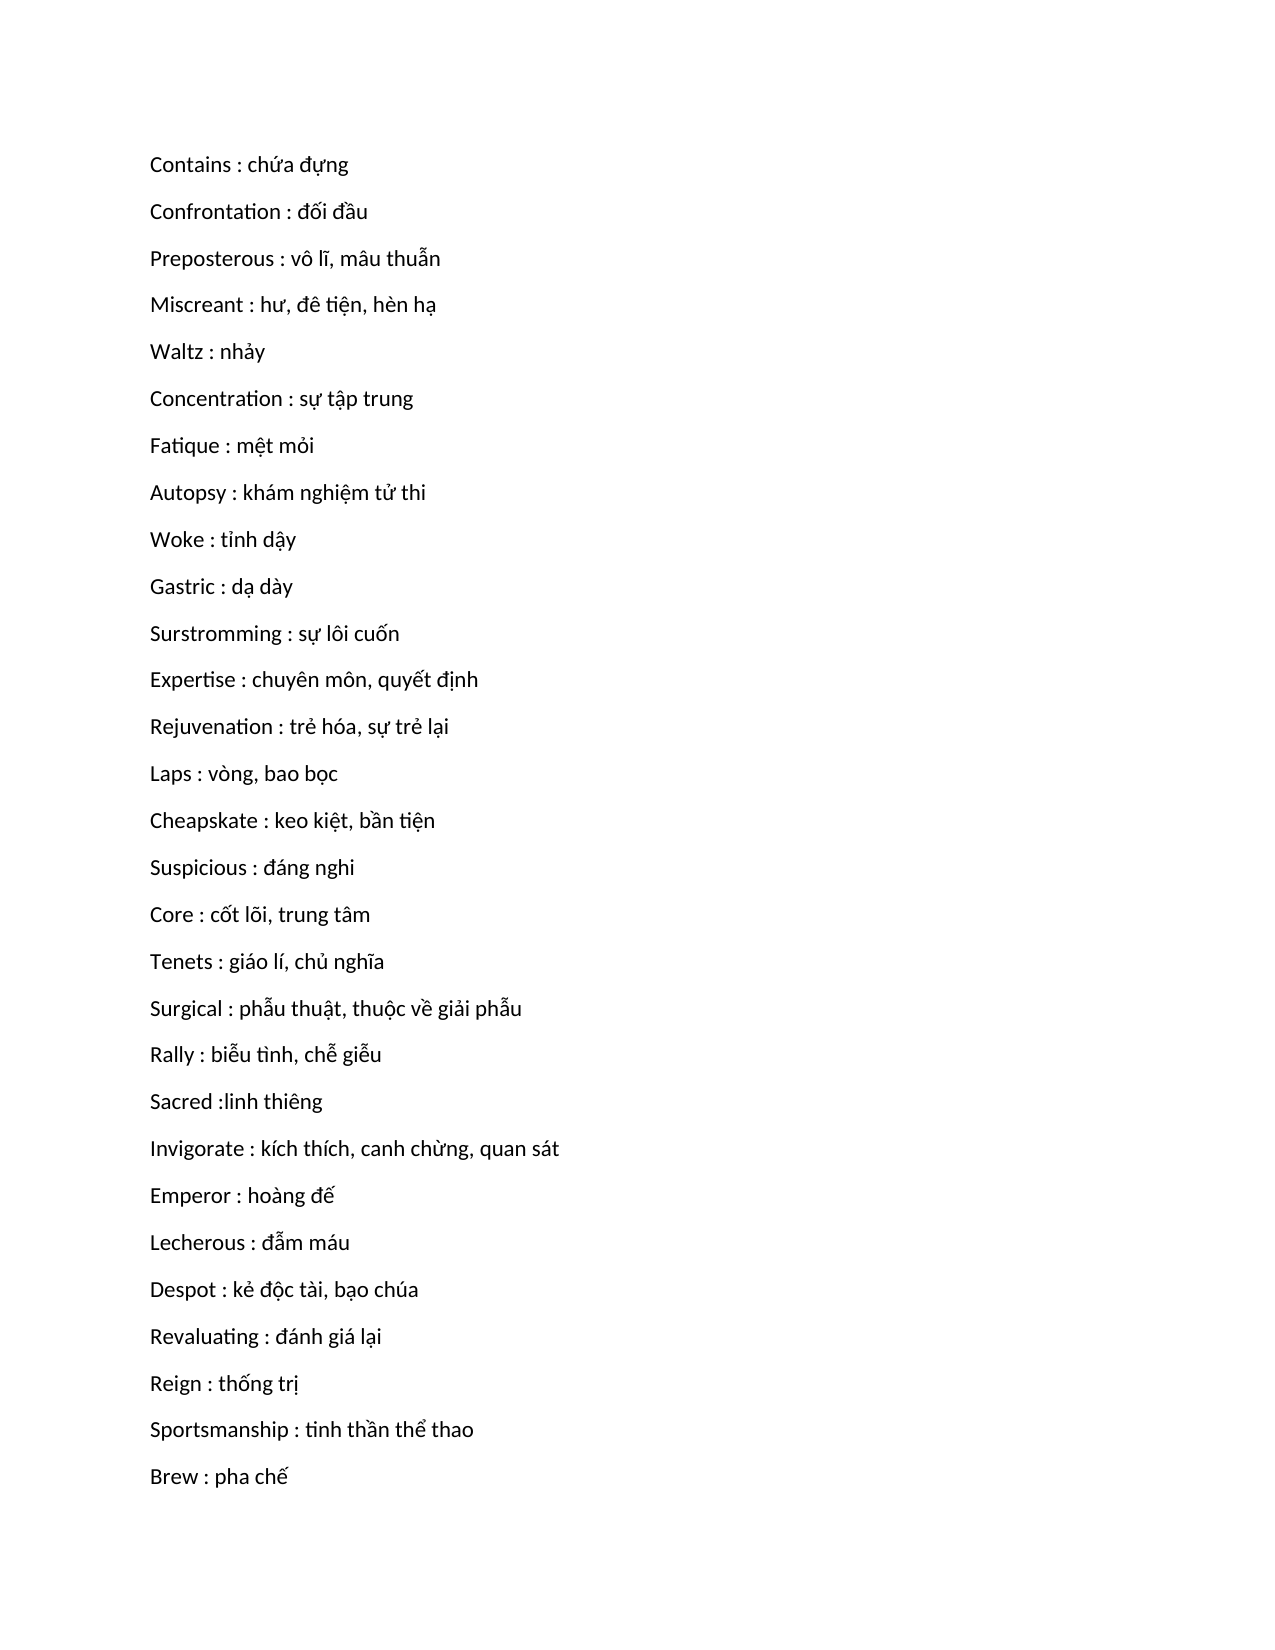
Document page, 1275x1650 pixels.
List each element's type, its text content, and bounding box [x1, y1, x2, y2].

text Invigorate : kích thích, canh chừng, quan sát [150, 1134, 1125, 1162]
text Rejuvenation : trẻ hóa, sự trẻ lại [150, 712, 1125, 741]
text Confrontation : đối đầu [150, 197, 1125, 225]
text Core : cốt lõi, trung tâm [150, 900, 1125, 928]
text Cheapskate : keo kiệt, bần tiện [150, 806, 1125, 834]
text Autopsy : khám nghiệm tử thi [150, 478, 1125, 506]
text Tenets : giáo lí, chủ nghĩa [150, 947, 1125, 975]
text Waltz : nhảy [150, 337, 1125, 366]
text Concentration : sự tập trung [150, 384, 1125, 412]
text Gastric : dạ dày [150, 572, 1125, 600]
text Laps : vòng, bao bọc [150, 759, 1125, 787]
text Revaluating : đánh giá lại [150, 1322, 1125, 1350]
text Contains : chứa đựng [150, 150, 1125, 178]
text Miscreant : hư, đê tiện, hèn hạ [150, 291, 1125, 319]
text Brew : pha chế [150, 1462, 1125, 1491]
text Suspicious : đáng nghi [150, 853, 1125, 881]
text Lecherous : đẫm máu [150, 1228, 1125, 1256]
text Expertise : chuyên môn, quyết định [150, 666, 1125, 694]
text Fatique : mệt mỏi [150, 431, 1125, 459]
text Rally : biễu tình, chễ giễu [150, 1041, 1125, 1069]
text Emperor : hoàng đế [150, 1181, 1125, 1209]
text Sportsmanship : tinh thần thể thao [150, 1416, 1125, 1444]
text Sacred :linh thiêng [150, 1087, 1125, 1116]
text Preposterous : vô lĩ, mâu thuẫn [150, 244, 1125, 272]
text Surstromming : sự lôi cuốn [150, 619, 1125, 647]
text Woke : tỉnh dậy [150, 525, 1125, 553]
text Reign : thống trị [150, 1369, 1125, 1397]
text Despot : kẻ độc tài, bạo chúa [150, 1275, 1125, 1303]
text Surgical : phẫu thuật, thuộc về giải phẫu [150, 994, 1125, 1022]
